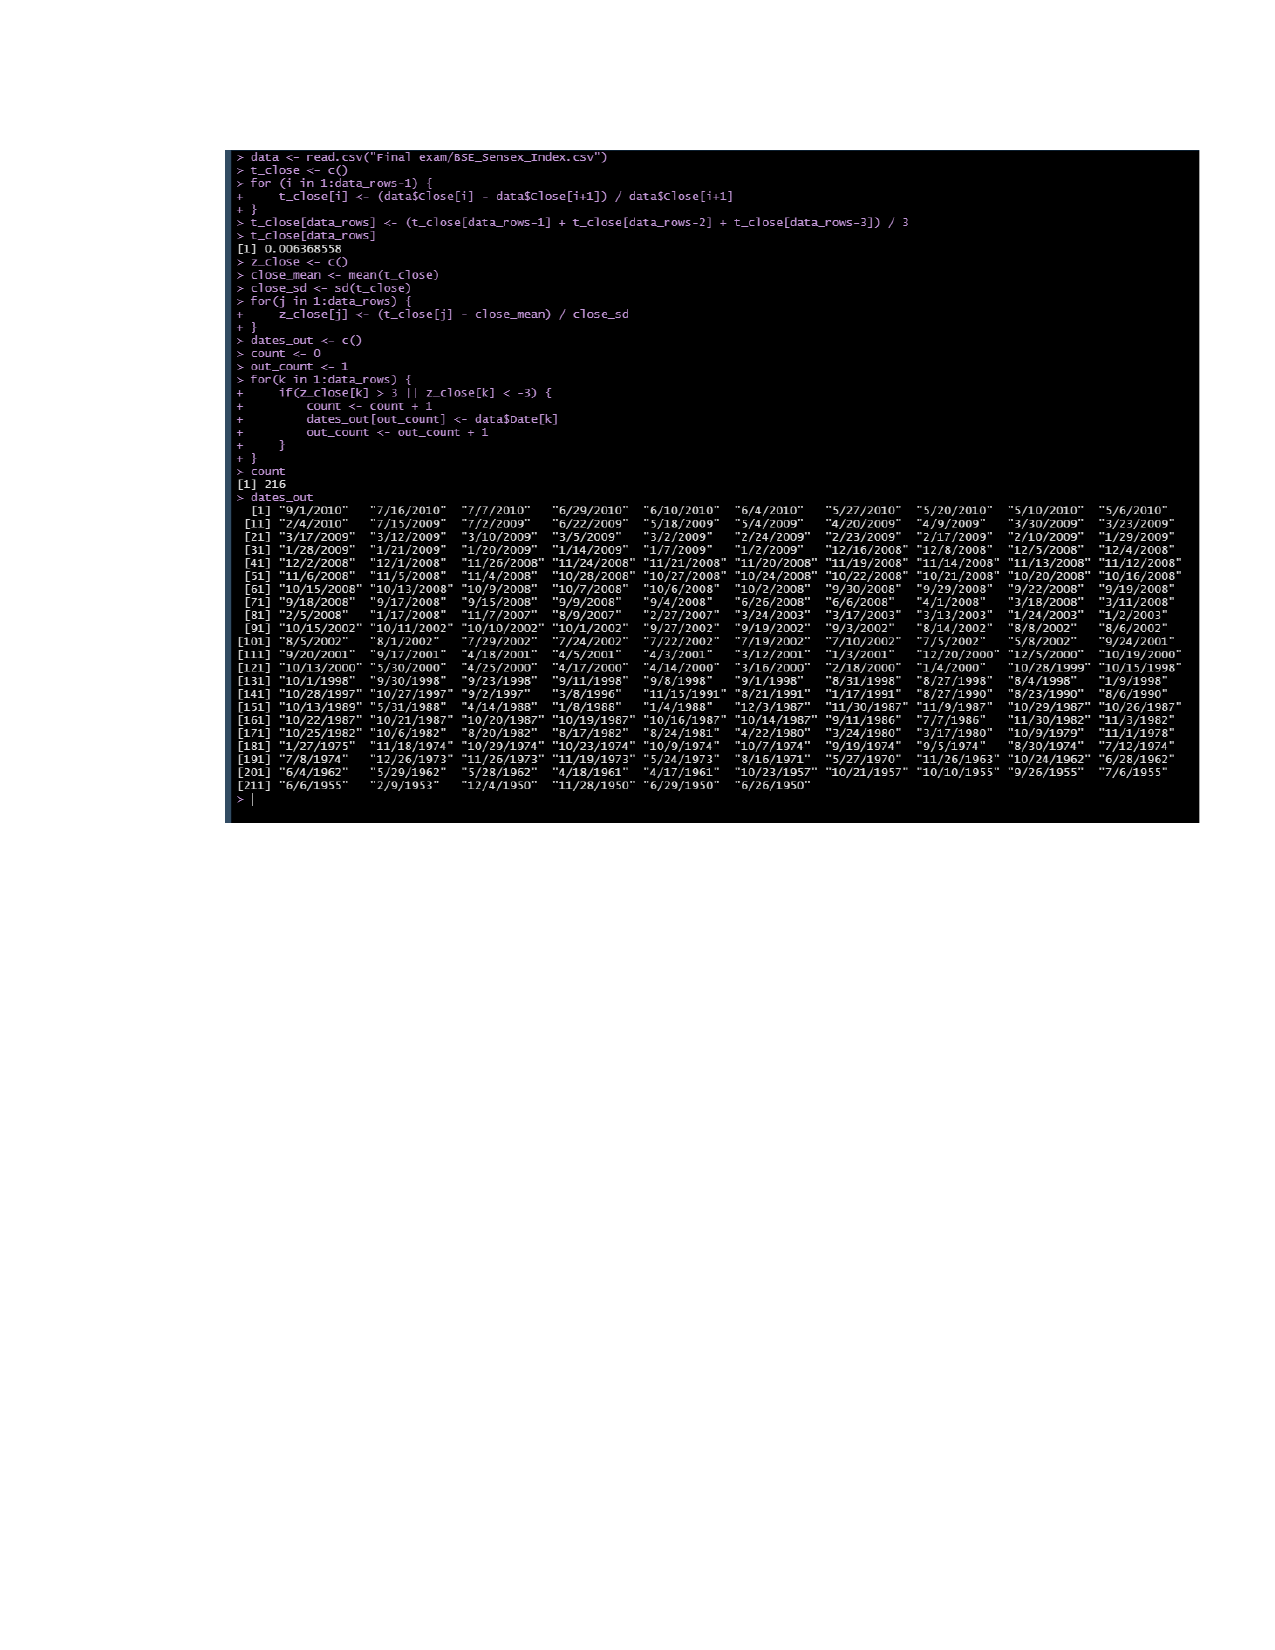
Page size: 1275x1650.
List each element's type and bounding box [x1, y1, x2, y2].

picture [225, 150, 1200, 823]
